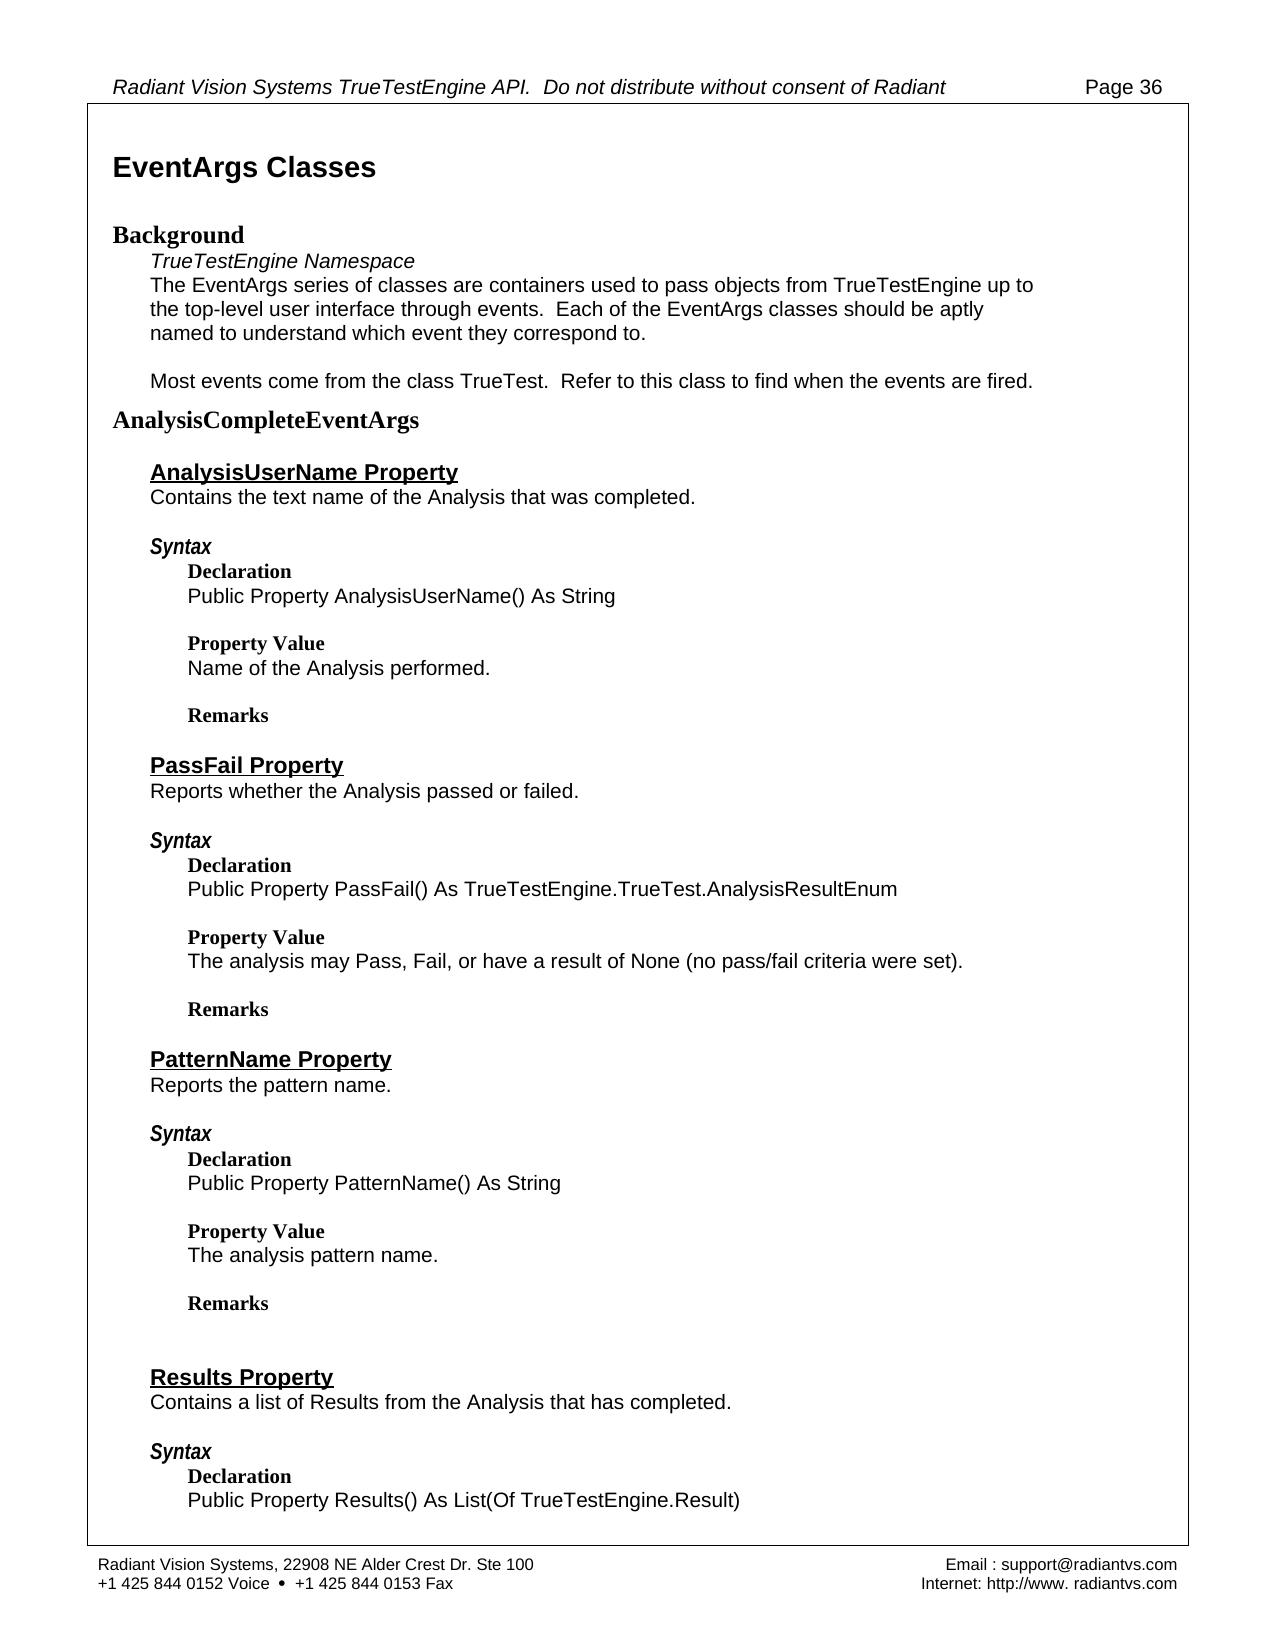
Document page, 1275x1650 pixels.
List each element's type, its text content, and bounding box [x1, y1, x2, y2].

text Public Property PassFail() As TrueTestEngine.TrueTest.AnalysisResultEnum [187, 877, 1087, 901]
text The analysis pattern name. [187, 1243, 1162, 1267]
text Public Property AnalysisUserName() As String [187, 583, 1087, 607]
text Name of the Analysis performed. [187, 655, 1162, 679]
subtitle Reports whether the Analysis passed or failed. [150, 779, 1162, 803]
subtitle Background [112, 220, 1162, 249]
subtitle EventArgs Classes [112, 150, 1162, 183]
subtitle Syntax [150, 533, 1162, 559]
subtitle Contains a list of Results from the Analysis that has completed. [150, 1390, 1162, 1414]
subtitle Declaration [187, 559, 1162, 583]
subtitle Remarks [187, 997, 1162, 1021]
subtitle Results Property [150, 1364, 1162, 1390]
text Public Property Results() As List(Of TrueTestEngine.Result) [187, 1488, 1087, 1512]
subtitle Remarks [187, 1291, 1162, 1315]
subtitle PatternName Property [150, 1046, 1162, 1072]
subtitle Declaration [187, 1464, 1162, 1488]
text The EventArgs series of classes are containers used to pass objects from TrueTestEngine up to the top-level user interface through events. Each of the EventArgs classes should be aptly named to understand which event they correspond to. [150, 273, 1042, 344]
subtitle Syntax [150, 1120, 1162, 1147]
subtitle Syntax [150, 1438, 1162, 1464]
text The analysis may Pass, Fail, or have a result of None (no pass/fail criteria were set). [187, 949, 1162, 973]
subtitle AnalysisCompleteEventArgs [112, 405, 1162, 434]
subtitle Property Value [187, 631, 1162, 655]
subtitle Syntax [150, 827, 1162, 853]
subtitle Remarks [187, 703, 1162, 727]
text TrueTestEngine Namespace [150, 249, 1042, 273]
text Most events come from the class TrueTest. Refer to this class to find when the events are fired. [150, 368, 1042, 392]
subtitle Declaration [187, 853, 1162, 877]
text Public Property PatternName() As String [187, 1171, 1087, 1195]
subtitle Property Value [187, 1219, 1162, 1243]
subtitle PassFail Property [150, 752, 1162, 779]
subtitle Declaration [187, 1147, 1162, 1171]
subtitle AnalysisUserName Property [150, 459, 1162, 485]
subtitle Reports the pattern name. [150, 1072, 1162, 1096]
subtitle Contains the text name of the Analysis that was completed. [150, 485, 1162, 509]
subtitle Property Value [187, 925, 1162, 949]
